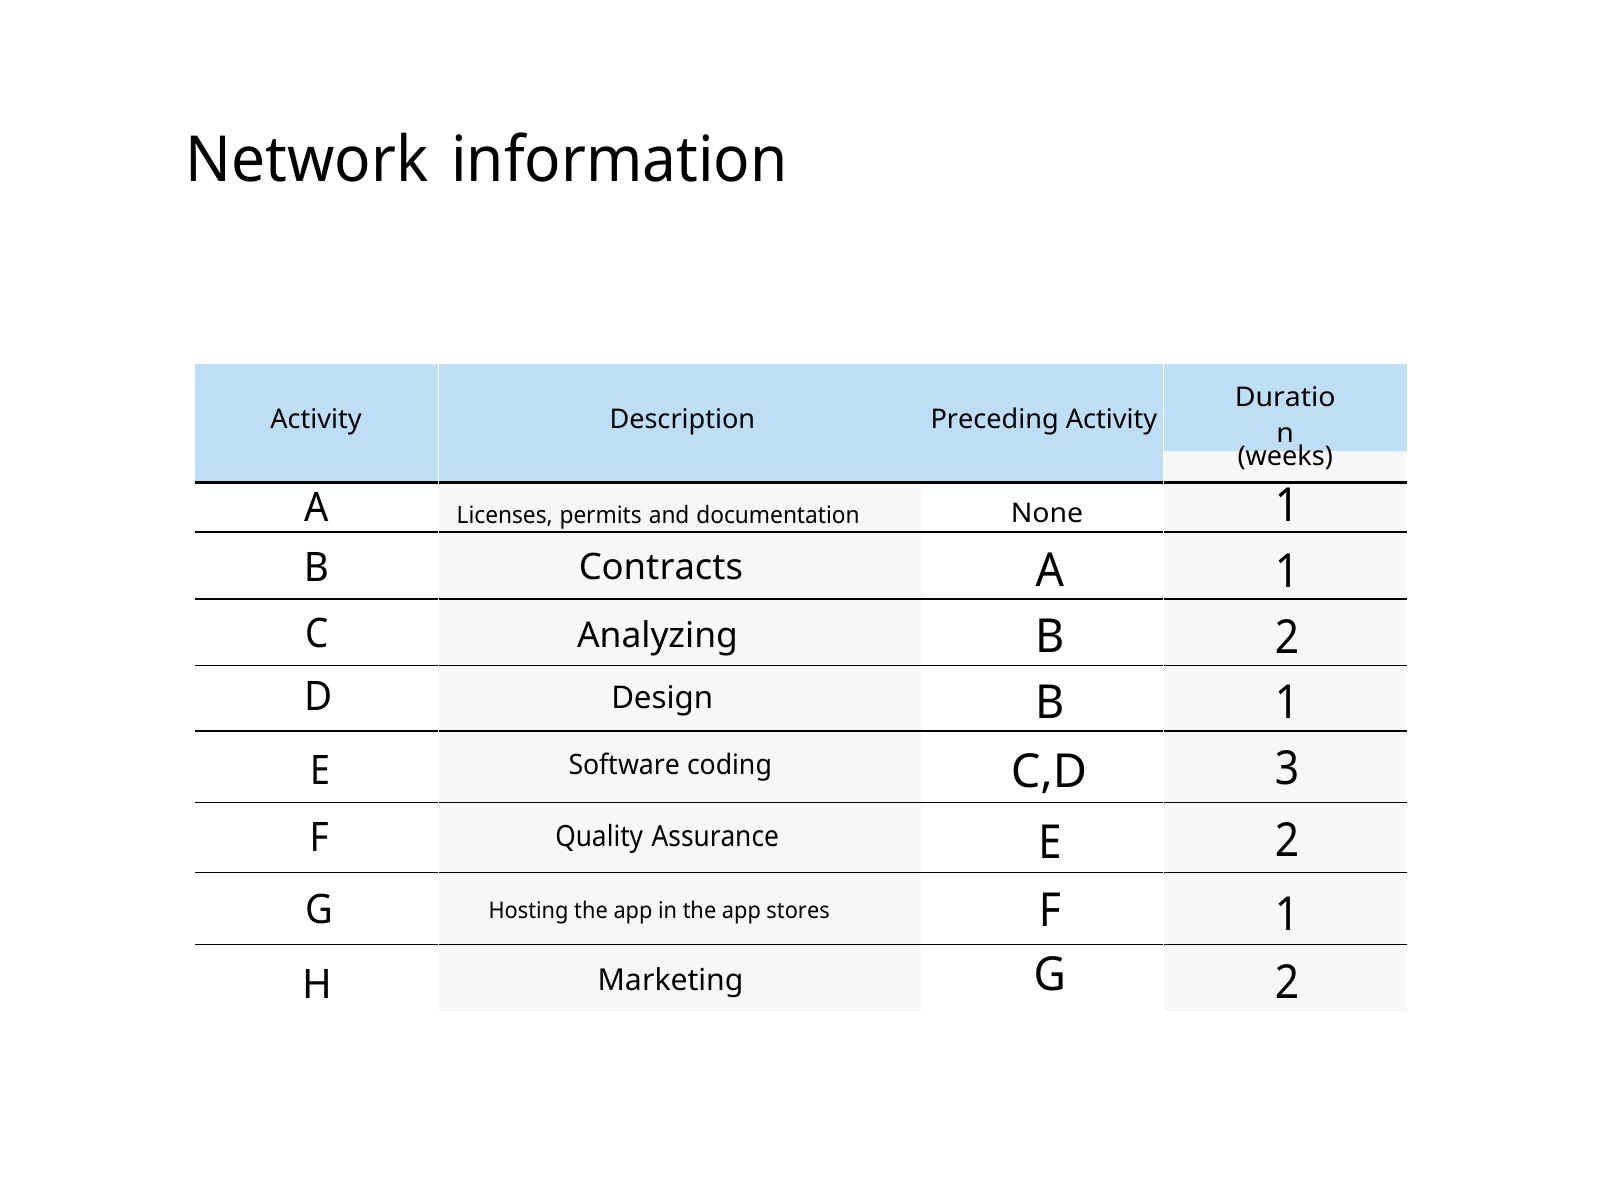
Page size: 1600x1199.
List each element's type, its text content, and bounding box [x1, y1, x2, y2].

table_cell F [921, 873, 1163, 944]
table_cell G [921, 945, 1163, 1012]
table_cell Marketing [439, 945, 921, 1012]
table_cell 1 [1164, 666, 1407, 730]
table_cell D [195, 666, 438, 730]
table_cell B [195, 533, 438, 598]
table_cell Analyzing [439, 600, 921, 664]
text Network information [186, 113, 1542, 200]
table_cell A [195, 484, 438, 531]
table_cell Design [439, 666, 921, 730]
table_cell B [921, 666, 1163, 730]
table_cell 1 [1164, 873, 1407, 944]
table_cell F [195, 803, 438, 872]
table_cell 1 [1164, 484, 1407, 531]
table_cell B [921, 600, 1163, 664]
table_cell Quality Assurance [439, 803, 921, 872]
table_cell C,D [921, 732, 1163, 801]
table_cell C [195, 600, 438, 664]
table_cell H [195, 945, 438, 1012]
table_cell 2 [1164, 600, 1407, 664]
table_header Activity [195, 364, 438, 481]
table_cell 2 [1164, 803, 1407, 872]
table_cell 2 [1164, 945, 1407, 1012]
table_cell 3 [1164, 732, 1407, 801]
table_cell Software coding [439, 732, 921, 801]
table_header Duration [1164, 364, 1407, 451]
table_cell Hosting the app in the app stores [439, 873, 921, 944]
table_cell E [921, 803, 1163, 872]
table_cell A [921, 533, 1163, 598]
table_cell E [195, 732, 438, 801]
table_cell 1 [1164, 533, 1407, 598]
table_cell None [921, 484, 1163, 531]
table_cell Contracts [439, 533, 921, 598]
table_cell Licenses, permits and documentation [439, 484, 921, 531]
table_cell (weeks) [1164, 451, 1407, 481]
table_cell G [195, 873, 438, 944]
table_header Description Preceding Activity [439, 364, 1163, 481]
